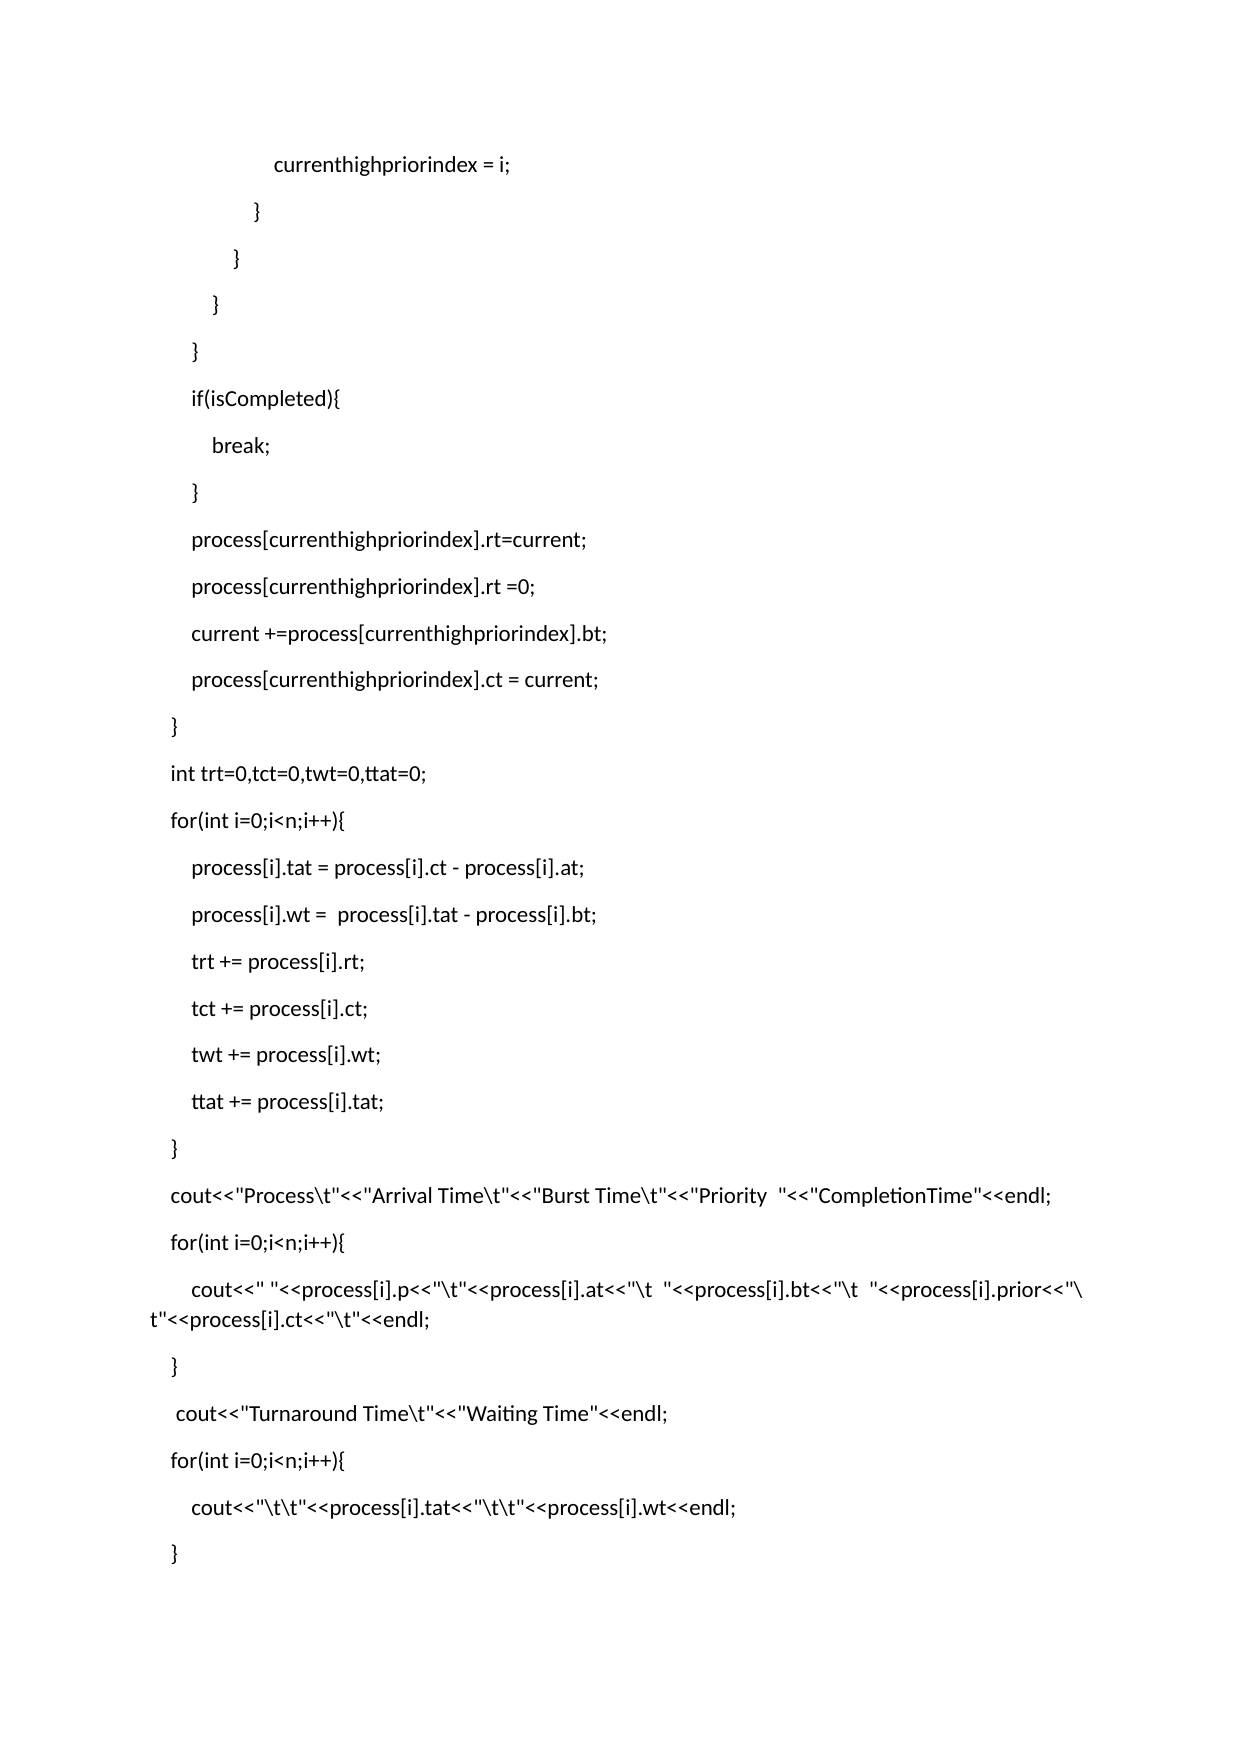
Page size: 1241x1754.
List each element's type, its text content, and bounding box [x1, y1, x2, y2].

text } [150, 478, 1090, 506]
text for(int i=0;i<n;i++){ [150, 1446, 1090, 1474]
text cout<<"\t\t"<<process[i].tat<<"\t\t"<<process[i].wt<<endl; [150, 1493, 1090, 1521]
text current +=process[currenthighpriorindex].bt; [150, 619, 1090, 647]
text int trt=0,tct=0,twt=0,ttat=0; [150, 759, 1090, 787]
text process[currenthighpriorindex].rt =0; [150, 572, 1090, 600]
text for(int i=0;i<n;i++){ [150, 806, 1090, 834]
text break; [150, 431, 1090, 459]
text for(int i=0;i<n;i++){ [150, 1228, 1090, 1256]
text cout<<"Turnaround Time\t"<<"Waiting Time"<<endl; [150, 1399, 1090, 1427]
text tct += process[i].ct; [150, 994, 1090, 1022]
text } [150, 337, 1090, 366]
text } [150, 291, 1090, 319]
text process[currenthighpriorindex].rt=current; [150, 525, 1090, 553]
text twt += process[i].wt; [150, 1041, 1090, 1069]
text process[i].tat = process[i].ct - process[i].at; [150, 853, 1090, 881]
text } [150, 1352, 1090, 1380]
text trt += process[i].rt; [150, 947, 1090, 975]
text currenthighpriorindex = i; [150, 150, 1090, 178]
text } [150, 197, 1090, 225]
text ttat += process[i].tat; [150, 1087, 1090, 1116]
text cout<<"Process\t"<<"Arrival Time\t"<<"Burst Time\t"<<"Priority "<<"CompletionTime"<<endl; [150, 1181, 1090, 1209]
text } [150, 1539, 1090, 1568]
text } [150, 244, 1090, 272]
text if(isCompleted){ [150, 384, 1090, 412]
text process[i].wt = process[i].tat - process[i].bt; [150, 900, 1090, 928]
text cout<<" "<<process[i].p<<"\t"<<process[i].at<<"\t "<<process[i].bt<<"\t "<<process[i].prior<<"\t"<<process[i].ct<<"\t"<<endl; [150, 1275, 1090, 1333]
text } [150, 712, 1090, 741]
text process[currenthighpriorindex].ct = current; [150, 666, 1090, 694]
text } [150, 1134, 1090, 1162]
